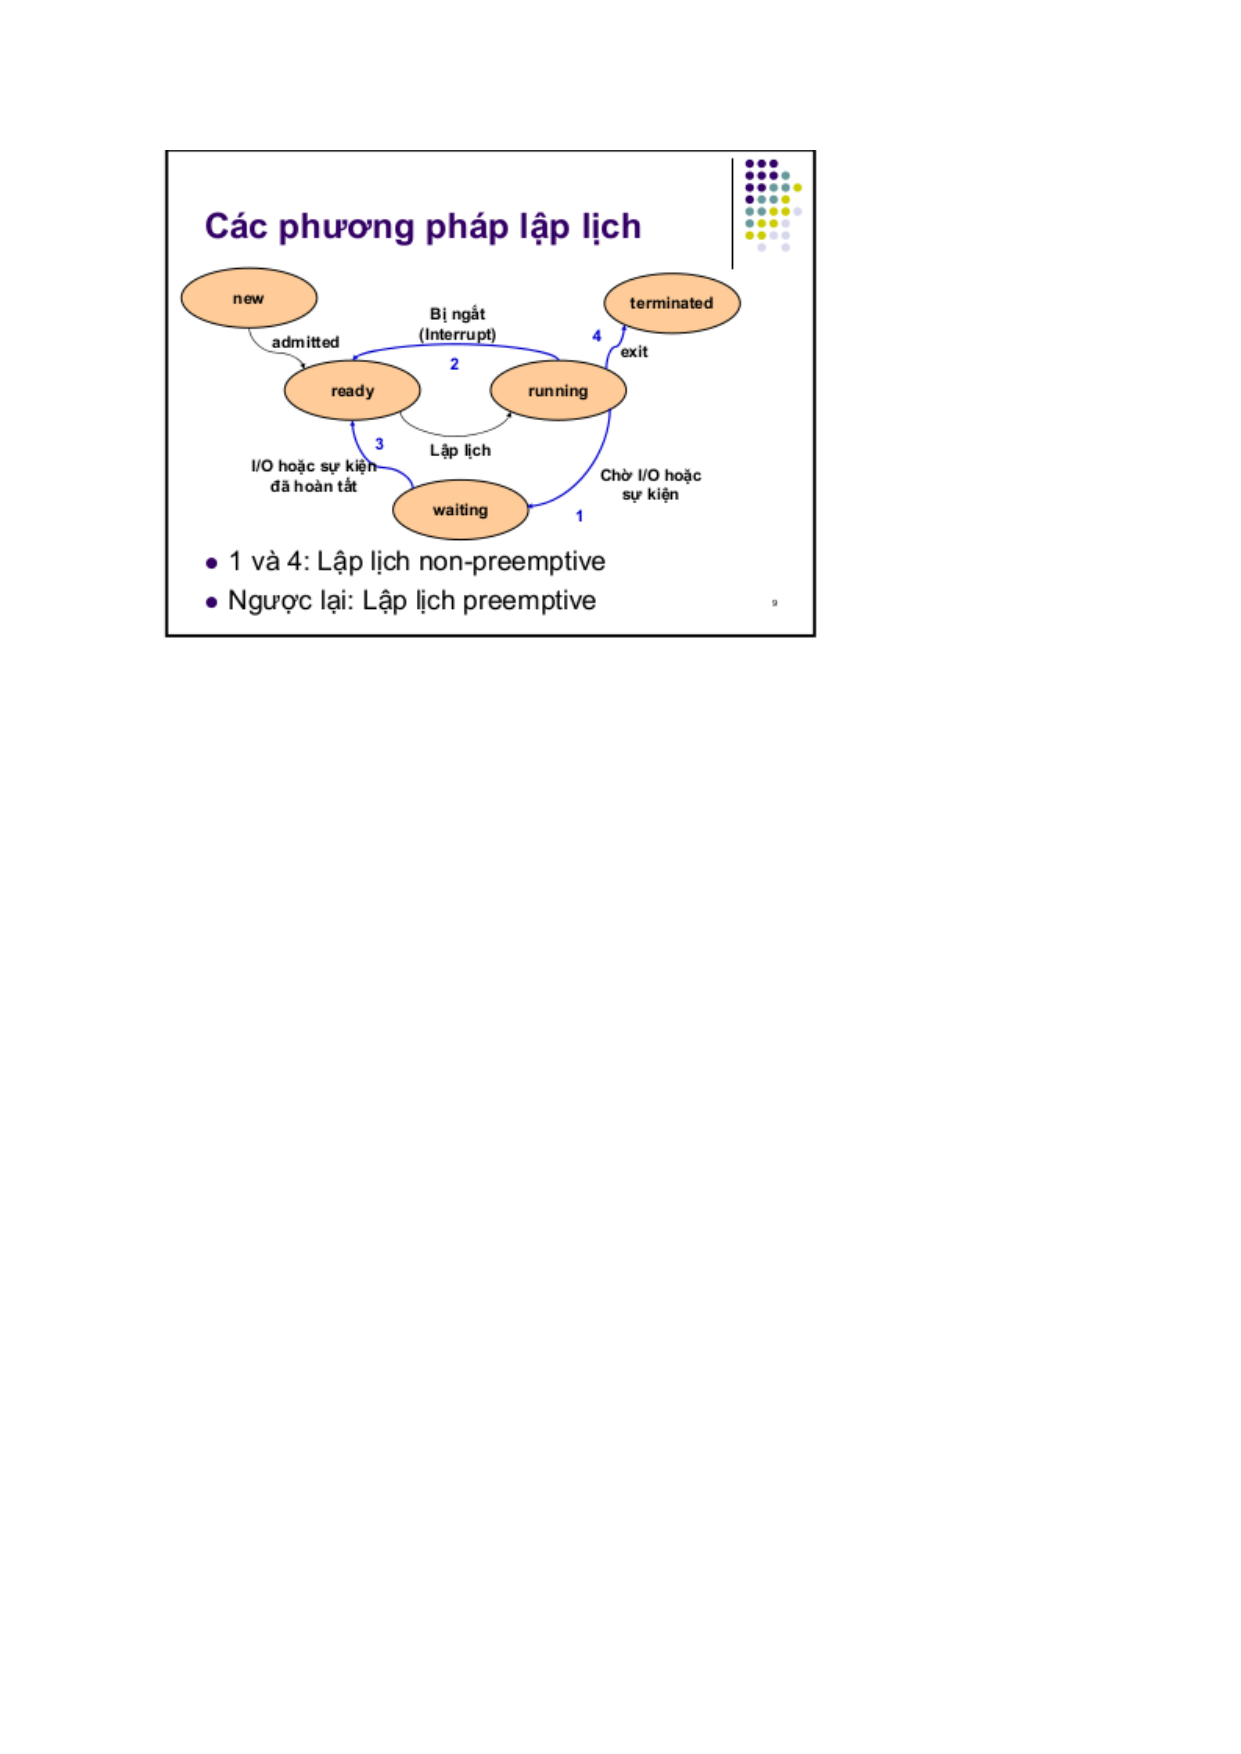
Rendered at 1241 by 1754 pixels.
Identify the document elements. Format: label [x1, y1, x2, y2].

picture [150, 150, 829, 655]
